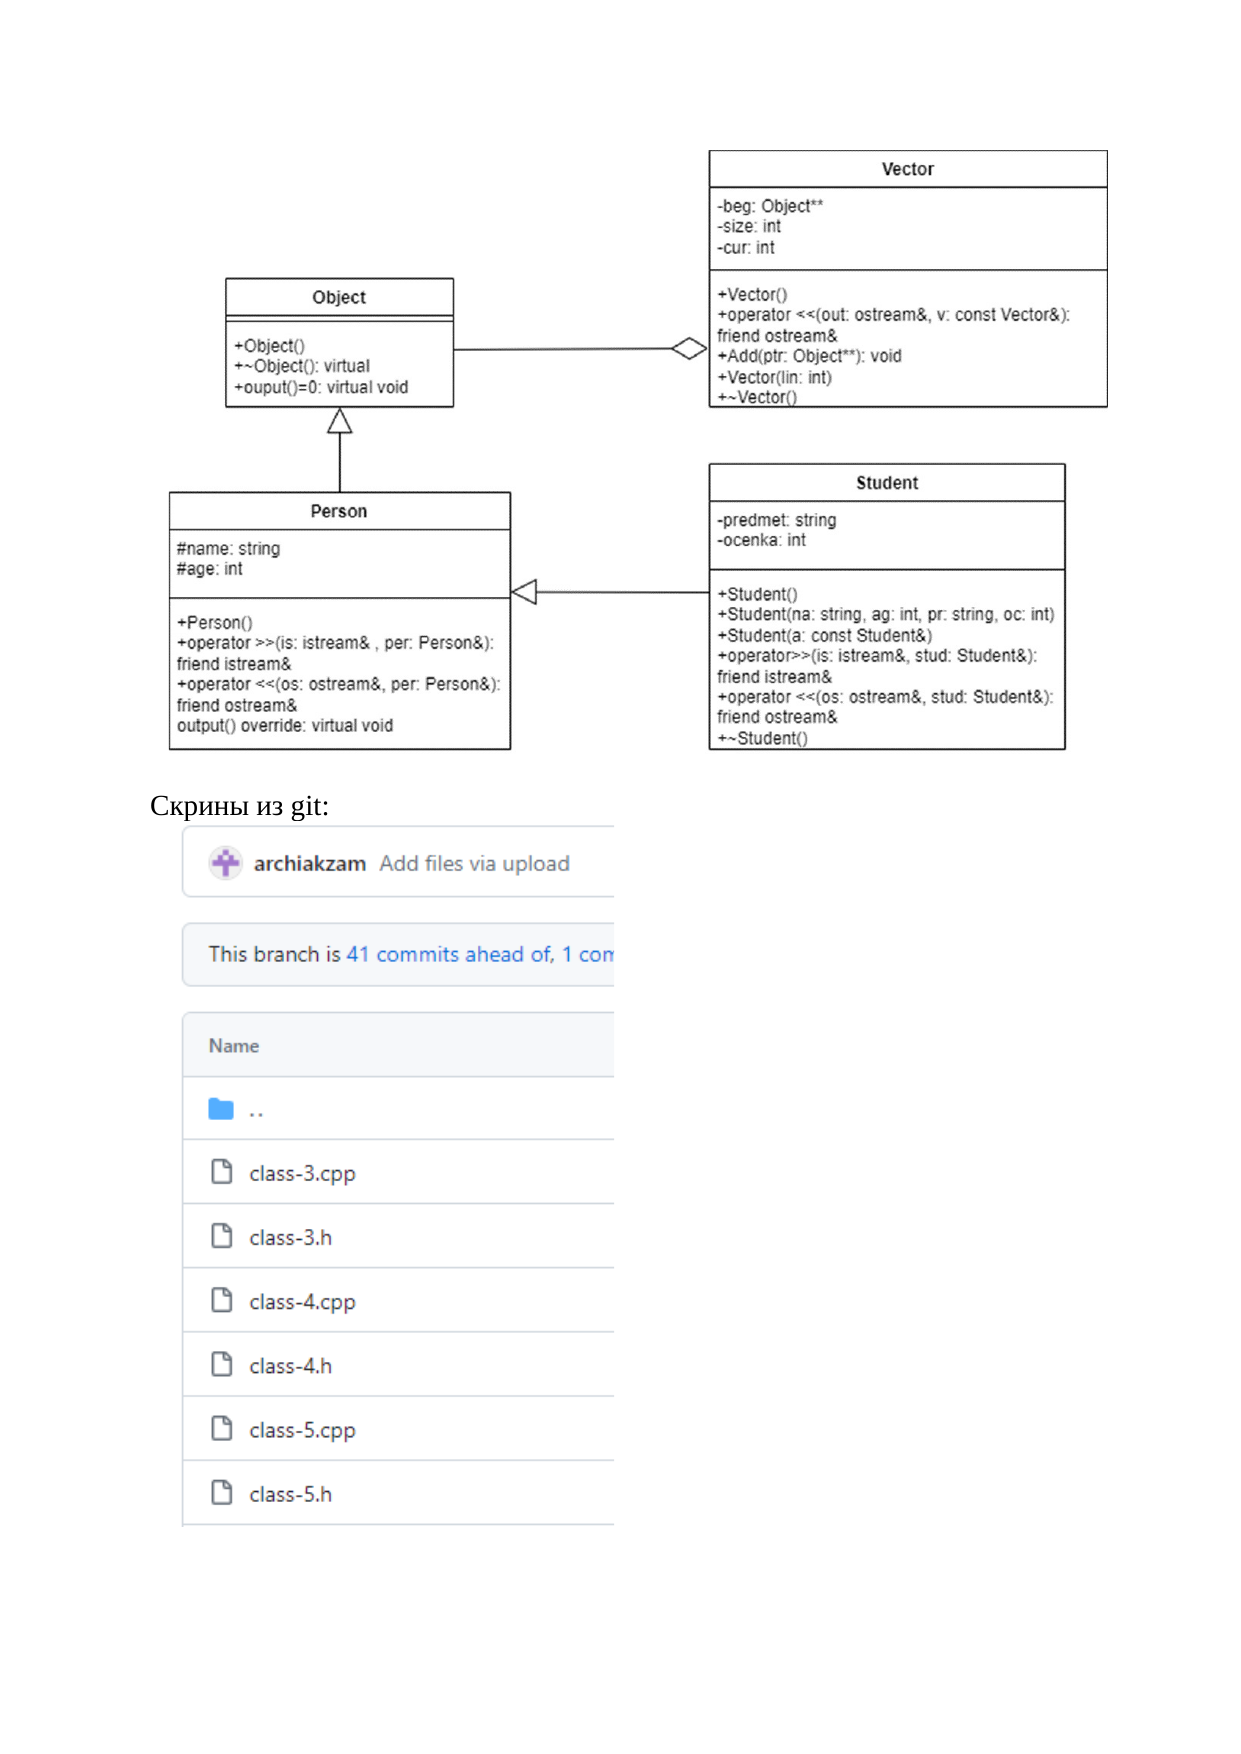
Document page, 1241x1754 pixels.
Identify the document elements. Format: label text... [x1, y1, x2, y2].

text Скрины из git: [150, 788, 1090, 821]
